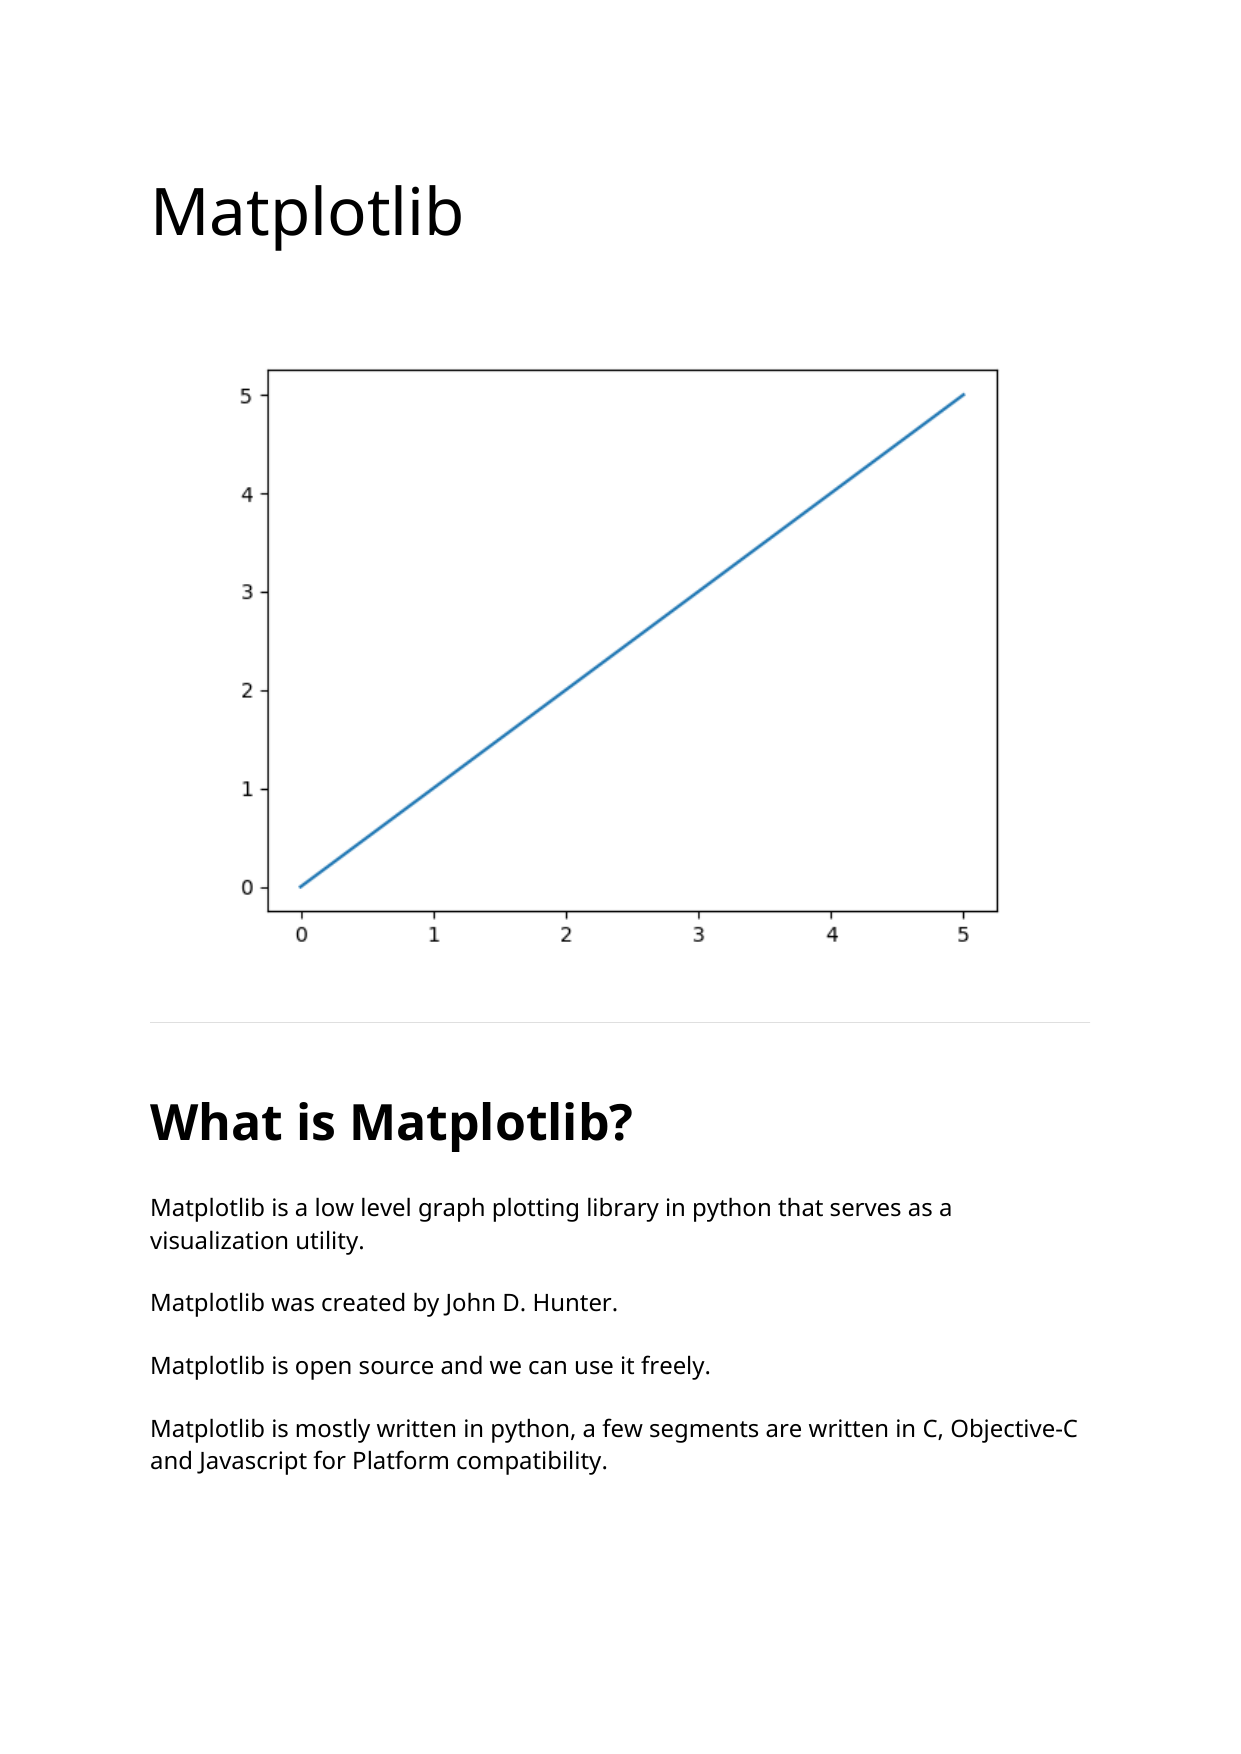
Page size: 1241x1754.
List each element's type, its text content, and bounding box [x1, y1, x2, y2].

text Matplotlib is mostly written in python, a few segments are written in C, Objective-C and Javascript for Platform compatibility. [150, 1411, 1090, 1477]
text Matplotlib is a low level graph plotting library in python that serves as a visualization utility. [150, 1191, 1090, 1256]
text Matplotlib [150, 166, 1090, 255]
picture [150, 286, 1091, 989]
text Matplotlib was created by John D. Hunter. [150, 1286, 1090, 1319]
subtitle What is Matplotlib? [150, 1087, 1090, 1156]
text Matplotlib is open source and we can use it freely. [150, 1349, 1090, 1381]
